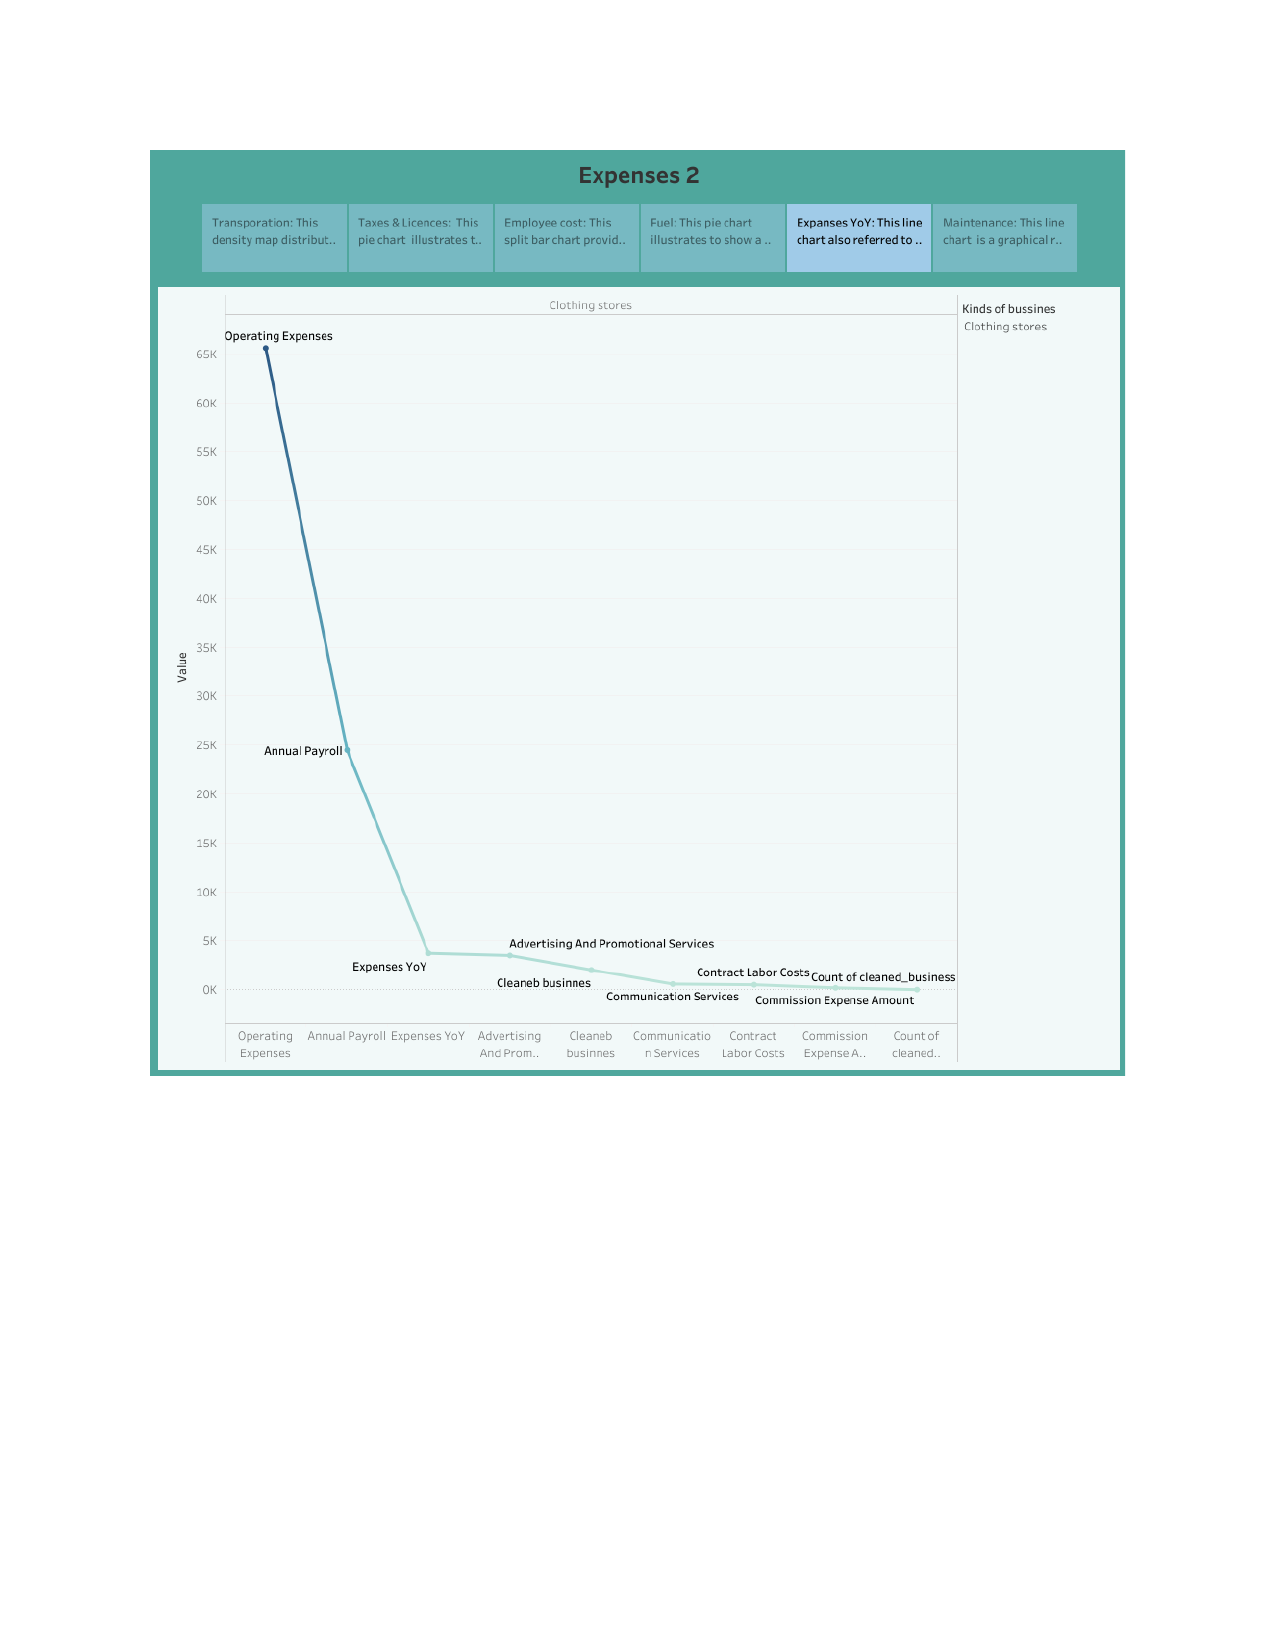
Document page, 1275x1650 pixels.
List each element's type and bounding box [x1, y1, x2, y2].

picture [150, 150, 1125, 1076]
